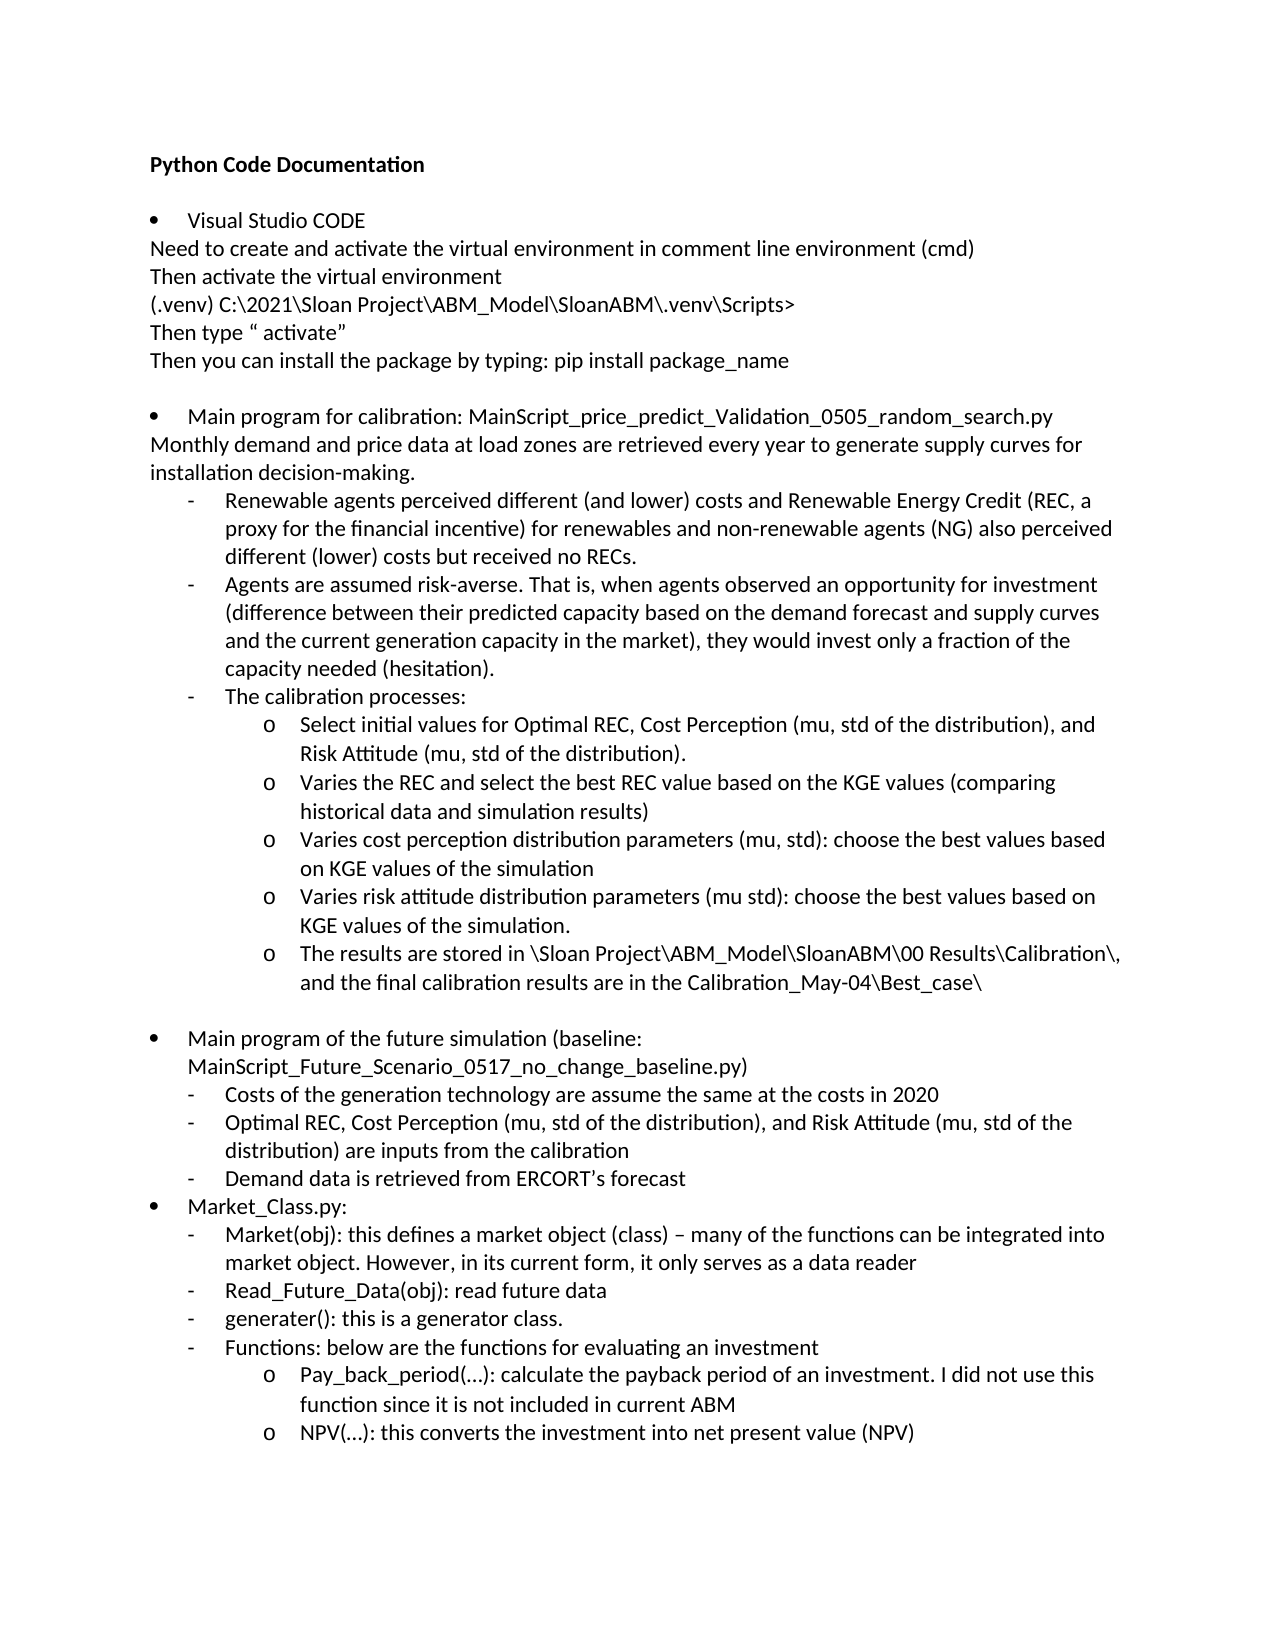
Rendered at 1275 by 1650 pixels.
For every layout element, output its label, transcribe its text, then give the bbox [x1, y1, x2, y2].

list generater(): this is a generator class. [187, 1304, 1125, 1333]
text Need to create and activate the virtual environment in comment line environment (cmd) [150, 234, 1125, 262]
list Varies risk attitude distribution parameters (mu std): choose the best values based on KGE values of the simulation. [262, 882, 1125, 939]
list Main program of the future simulation (baseline: MainScript_Future_Scenario_0517_no_change_baseline.py) [150, 1024, 1125, 1080]
list The calibration processes: [187, 682, 1125, 710]
list Market(obj): this defines a market object (class) – many of the functions can be integrated into market object. However, in its current form, it only serves as a data reader [187, 1221, 1125, 1277]
text Then you can install the package by typing: pip install package_name [150, 346, 1125, 374]
list Pay_back_period(…): calculate the payback period of an investment. I did not use this function since it is not included in current ABM [262, 1361, 1125, 1418]
list Read_Future_Data(obj): read future data [187, 1277, 1125, 1304]
text Python Code Documentation [150, 150, 1125, 178]
text (.venv) C:\2021\Sloan Project\ABM_Model\SloanABM\.venv\Scripts> [150, 290, 1125, 318]
list Main program for calibration: MainScript_price_predict_Validation_0505_random_search.py [150, 402, 1125, 430]
list Varies cost perception distribution parameters (mu, std): choose the best values based on KGE values of the simulation [262, 825, 1125, 882]
text Monthly demand and price data at load zones are retrieved every year to generate supply curves for installation decision-making. [150, 430, 1125, 486]
list Varies the REC and select the best REC value based on the KGE values (comparing historical data and simulation results) [262, 768, 1125, 825]
text Then type “ activate” [150, 318, 1125, 346]
list Select initial values for Optimal REC, Cost Perception (mu, std of the distribution), and Risk Attitude (mu, std of the distribution). [262, 710, 1125, 768]
list Visual Studio CODE [150, 206, 1125, 234]
list Optimal REC, Cost Perception (mu, std of the distribution), and Risk Attitude (mu, std of the distribution) are inputs from the calibration [187, 1108, 1125, 1164]
list NPV(…): this converts the investment into net present value (NPV) [262, 1418, 1125, 1447]
list Agents are assumed risk-averse. That is, when agents observed an opportunity for investment (difference between their predicted capacity based on the demand forecast and supply curves and the current generation capacity in the market), they would invest only a fraction of the capacity needed (hesitation). [187, 570, 1125, 682]
list Market_Class.py: [150, 1192, 1125, 1221]
text Then activate the virtual environment [150, 262, 1125, 290]
list The results are stored in \Sloan Project\ABM_Model\SloanABM\00 Results\Calibration\, and the final calibration results are in the Calibration_May-04\Best_case\ [262, 939, 1125, 996]
list Costs of the generation technology are assume the same at the costs in 2020 [187, 1080, 1125, 1108]
list Demand data is retrieved from ERCORT’s forecast [187, 1164, 1125, 1192]
list Renewable agents perceived different (and lower) costs and Renewable Energy Credit (REC, a proxy for the financial incentive) for renewables and non-renewable agents (NG) also perceived different (lower) costs but received no RECs. [187, 486, 1125, 570]
list Functions: below are the functions for evaluating an investment [187, 1333, 1125, 1361]
